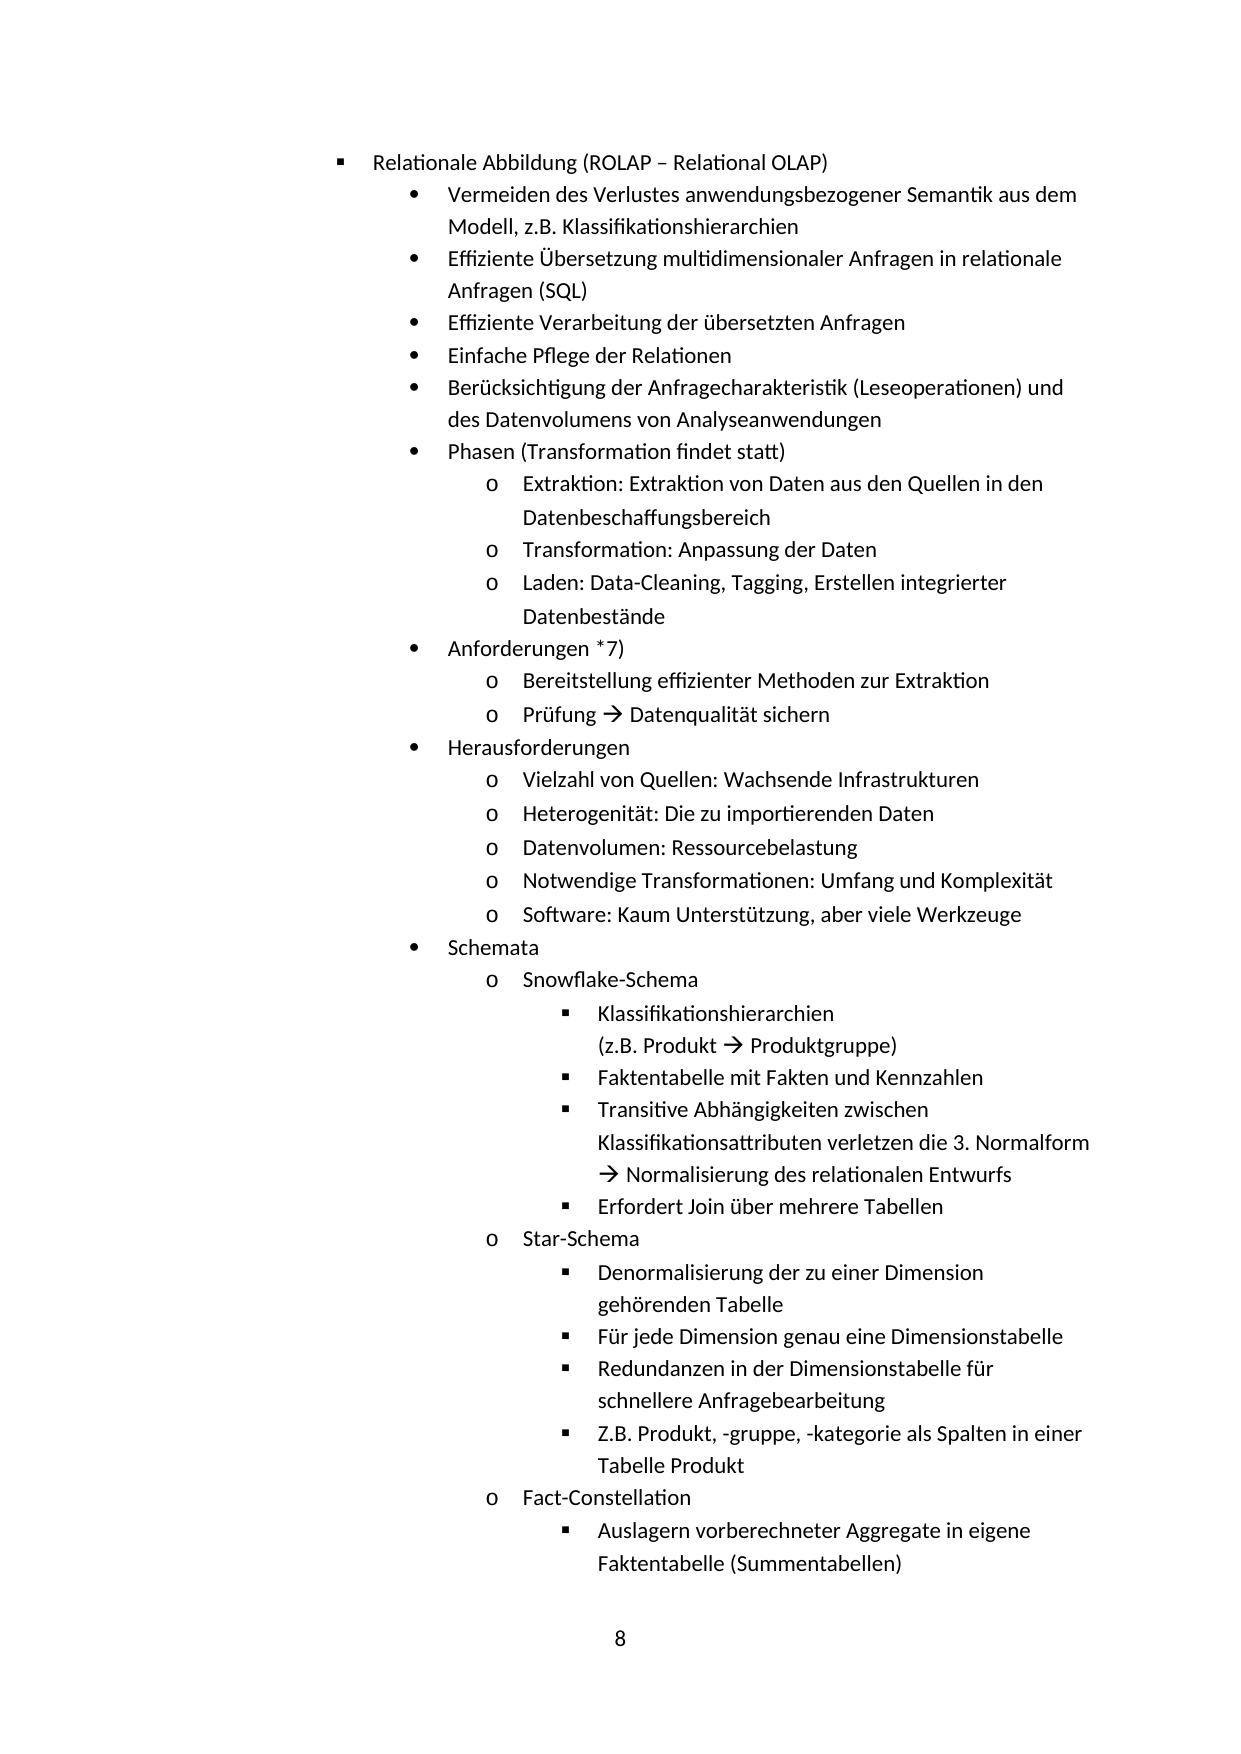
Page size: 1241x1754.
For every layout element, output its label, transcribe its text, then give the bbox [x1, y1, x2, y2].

list Prüfung Datenqualität sichern [485, 700, 1093, 729]
list Bereitstellung effizienter Methoden zur Extraktion [485, 666, 1093, 695]
list Für jede Dimension genau eine Dimensionstabelle [560, 1322, 1093, 1350]
list Software: Kaum Unterstützung, aber viele Werkzeuge [485, 900, 1093, 929]
list Redundanzen in der Dimensionstabelle für schnellere Anfragebearbeitung [560, 1354, 1093, 1414]
list Vielzahl von Quellen: Wachsende Infrastrukturen [485, 766, 1093, 795]
list Datenvolumen: Ressourcebelastung [485, 833, 1093, 862]
list Herausforderungen [410, 733, 1093, 761]
list Effiziente Übersetzung multidimensionaler Anfragen in relationale Anfragen (SQL) [410, 244, 1093, 304]
list Erfordert Join über mehrere Tabellen [560, 1192, 1093, 1220]
list Z.B. Produkt, -gruppe, -kategorie als Spalten in einer Tabelle Produkt [560, 1419, 1093, 1479]
list Notwendige Transformationen: Umfang und Komplexität [485, 866, 1093, 895]
list Berücksichtigung der Anfragecharakteristik (Leseoperationen) und des Datenvolumens von Analyseanwendungen [410, 373, 1093, 433]
list Transitive Abhängigkeiten zwischen Klassifikationsattributen verletzen die 3. Normalform Normalisierung des relationalen Entwurfs [560, 1096, 1093, 1188]
list Vermeiden des Verlustes anwendungsbezogener Semantik aus dem Modell, z.B. Klassifikationshierarchien [410, 180, 1093, 240]
list Extraktion: Extraktion von Daten aus den Quellen in den Datenbeschaffungsbereich [485, 469, 1093, 531]
list Heterogenität: Die zu importierenden Daten [485, 799, 1093, 828]
list Snowflake-Schema [485, 965, 1093, 994]
list Einfache Pflege der Relationen [410, 341, 1093, 369]
list Denormalisierung der zu einer Dimension gehörenden Tabelle [560, 1258, 1093, 1318]
list Star-Schema [485, 1224, 1093, 1253]
list Schemata [410, 933, 1093, 961]
list Anforderungen *7) [410, 634, 1093, 662]
list Transformation: Anpassung der Daten [485, 535, 1093, 564]
list Faktentabelle mit Fakten und Kennzahlen [560, 1063, 1093, 1091]
list Effiziente Verarbeitung der übersetzten Anfragen [410, 308, 1093, 337]
list Fact-Constellation [485, 1483, 1093, 1512]
list Laden: Data-Cleaning, Tagging, Erstellen integrierter Datenbestände [485, 568, 1093, 630]
list Auslagern vorberechneter Aggregate in eigene Faktentabelle (Summentabellen) [560, 1517, 1093, 1577]
list Relationale Abbildung (ROLAP – Relational OLAP) [335, 148, 1093, 176]
list Phasen (Transformation findet statt) [410, 437, 1093, 465]
list Klassifikationshierarchien (z.B. Produkt Produktgruppe) [560, 999, 1093, 1059]
